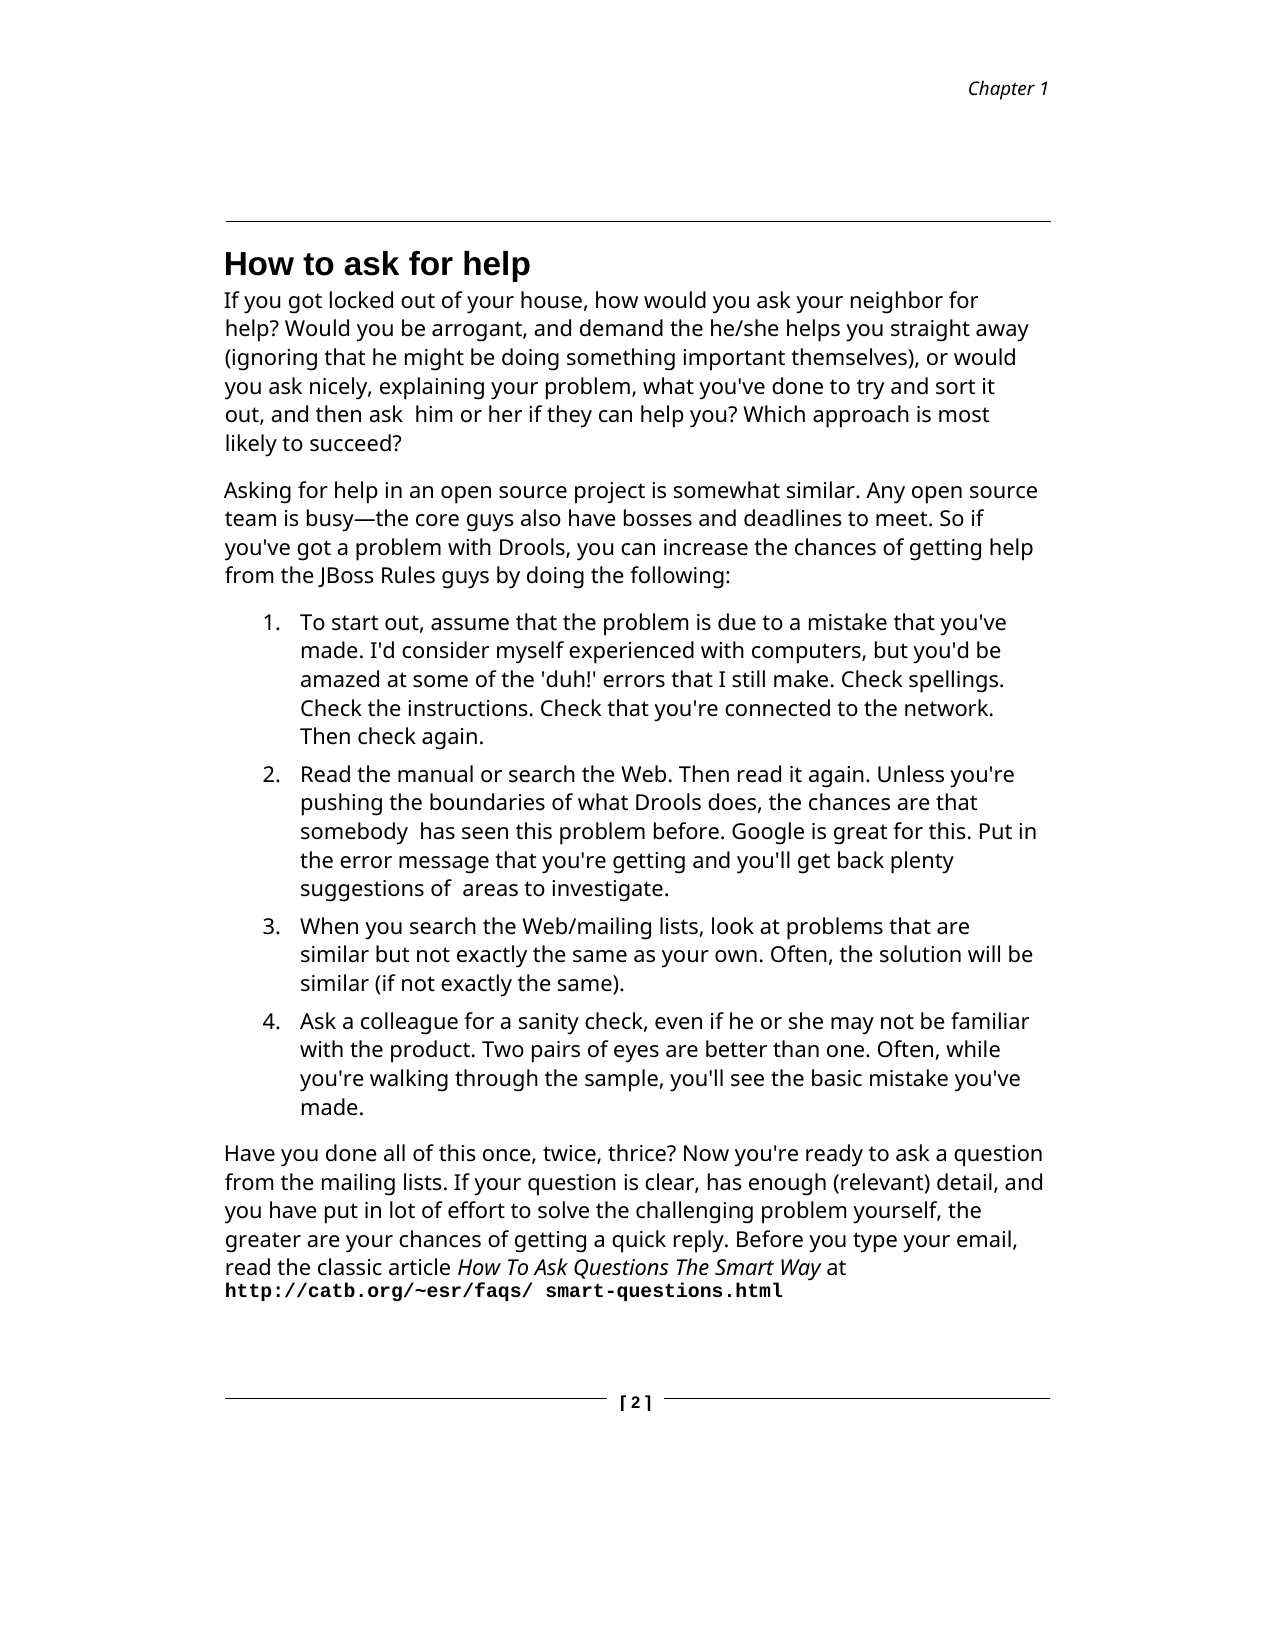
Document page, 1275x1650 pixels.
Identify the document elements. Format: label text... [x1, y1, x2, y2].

subtitle How to ask for help [223, 244, 1050, 283]
text If you got locked out of your house, how would you ask your neighbor for help? Would you be arrogant, and demand the he/she helps you straight away (ignoring that he might be doing something important themselves), or would you ask nicely, explaining your problem, what you've done to try and sort it out, and then ask him or her if they can help you? Which approach is most likely to succeed? [223, 286, 1034, 458]
list To start out, assume that the problem is due to a mistake that you've made. I'd consider myself experienced with computers, but you'd be amazed at some of the 'duh!' errors that I still make. Check spellings. Check the instructions. Check that you're connected to the network. Then check again. [262, 608, 1038, 751]
list Read the manual or search the Web. Then read it again. Unless you're pushing the boundaries of what Drools does, the chances are that somebody has seen this problem before. Google is great for this. Put in the error message that you're getting and you'll get back plenty suggestions of areas to investigate. [262, 760, 1038, 903]
list When you search the Web/mailing lists, look at problems that are similar but not exactly the same as your own. Often, the solution will be similar (if not exactly the same). [262, 912, 1038, 998]
text Have you done all of this once, twice, thrice? Now you're ready to ask a question from the mailing lists. If your question is clear, has enough (relevant) detail, and you have put in lot of effort to solve the challenging problem yourself, the greater are your chances of getting a quick reply. Before you type your email, read the classic article How To Ask Questions The Smart Way at http://catb.org/~esr/faqs/ smart-questions.html [223, 1139, 1048, 1304]
text Asking for help in an open source project is somewhat similar. Any open source team is busy—the core guys also have bosses and deadlines to meet. So if you've got a problem with Drools, you can increase the chances of getting help from the JBoss Rules guys by doing the following: [223, 476, 1048, 590]
list Ask a colleague for a sanity check, even if he or she may not be familiar with the product. Two pairs of eyes are better than one. Often, while you're walking through the sample, you'll see the basic mistake you've made. [262, 1007, 1038, 1121]
